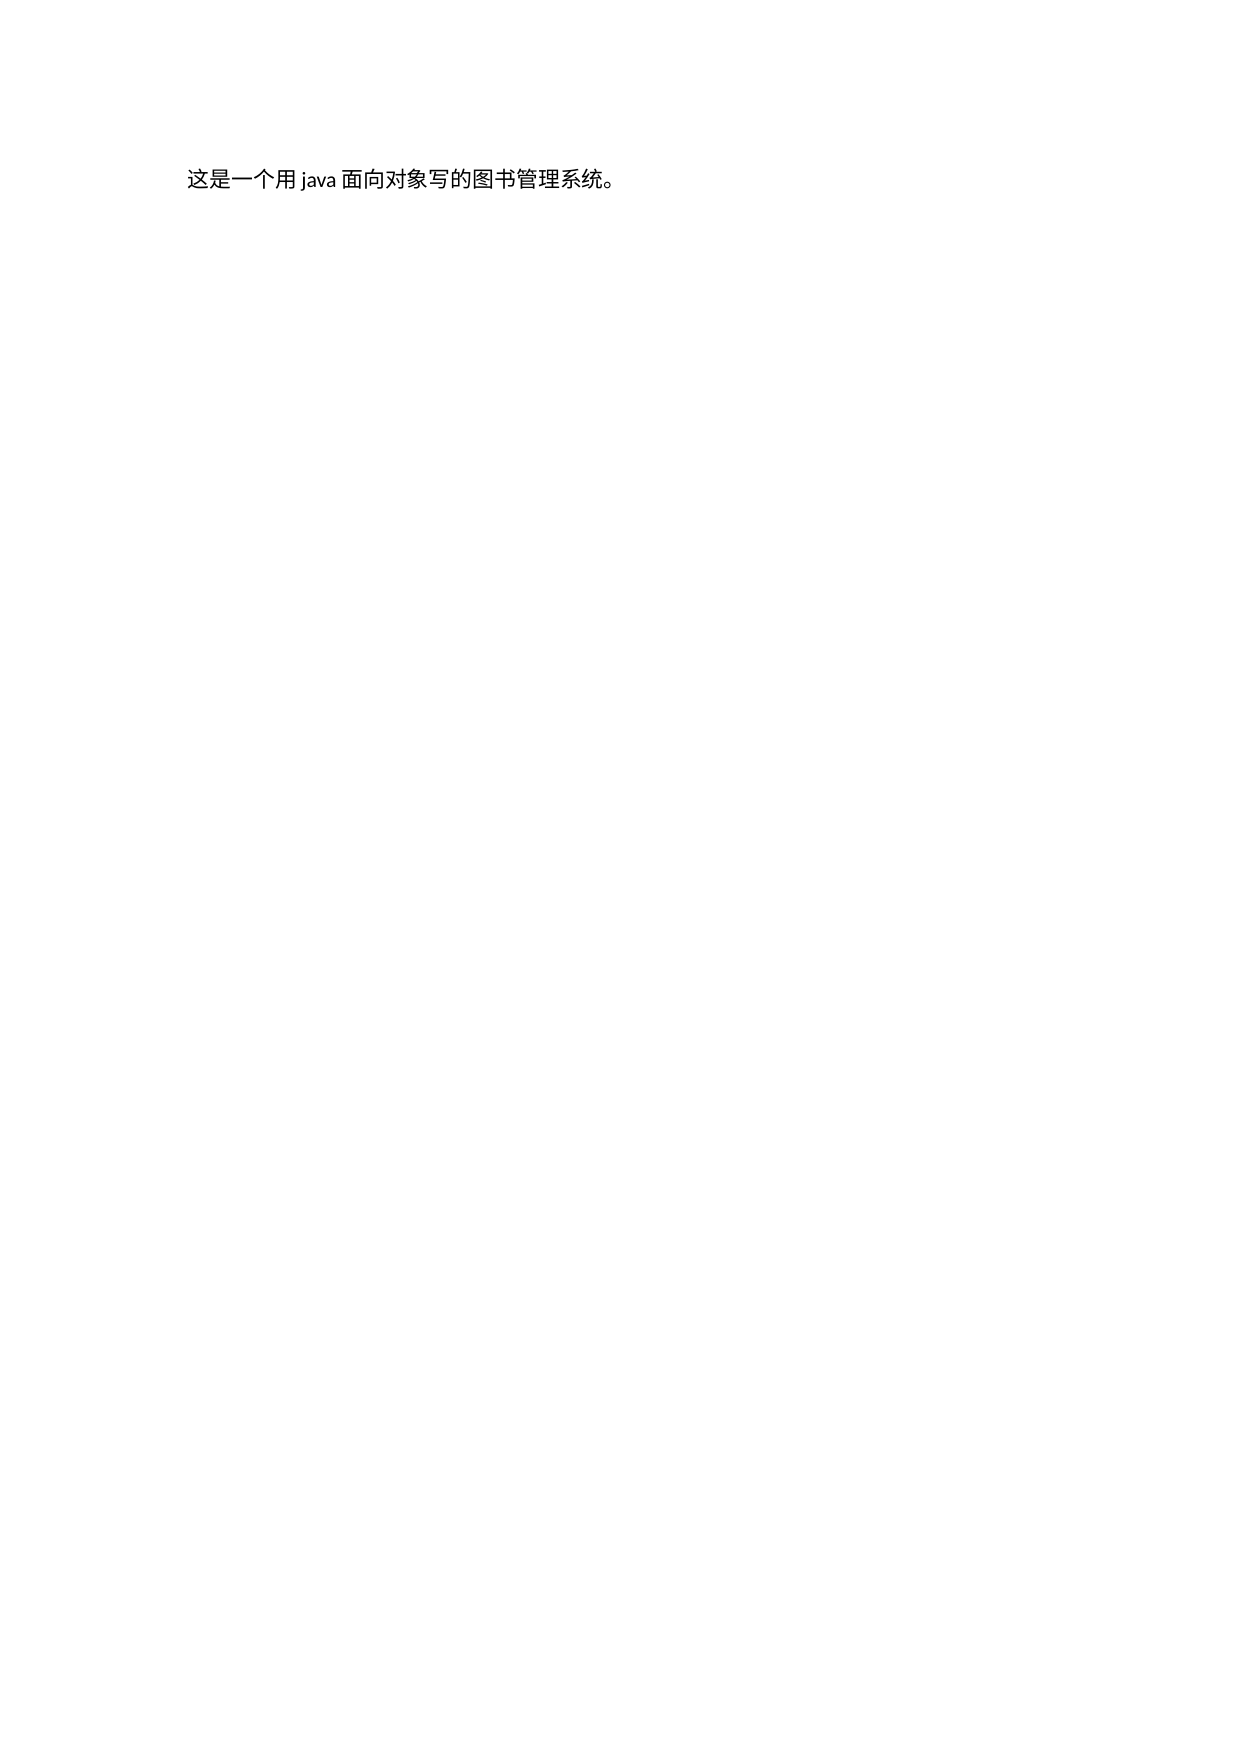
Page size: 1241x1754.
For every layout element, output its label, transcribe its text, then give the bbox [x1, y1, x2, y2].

text 这是一个用java面向对象写的图书管理系统。 [187, 162, 1053, 194]
